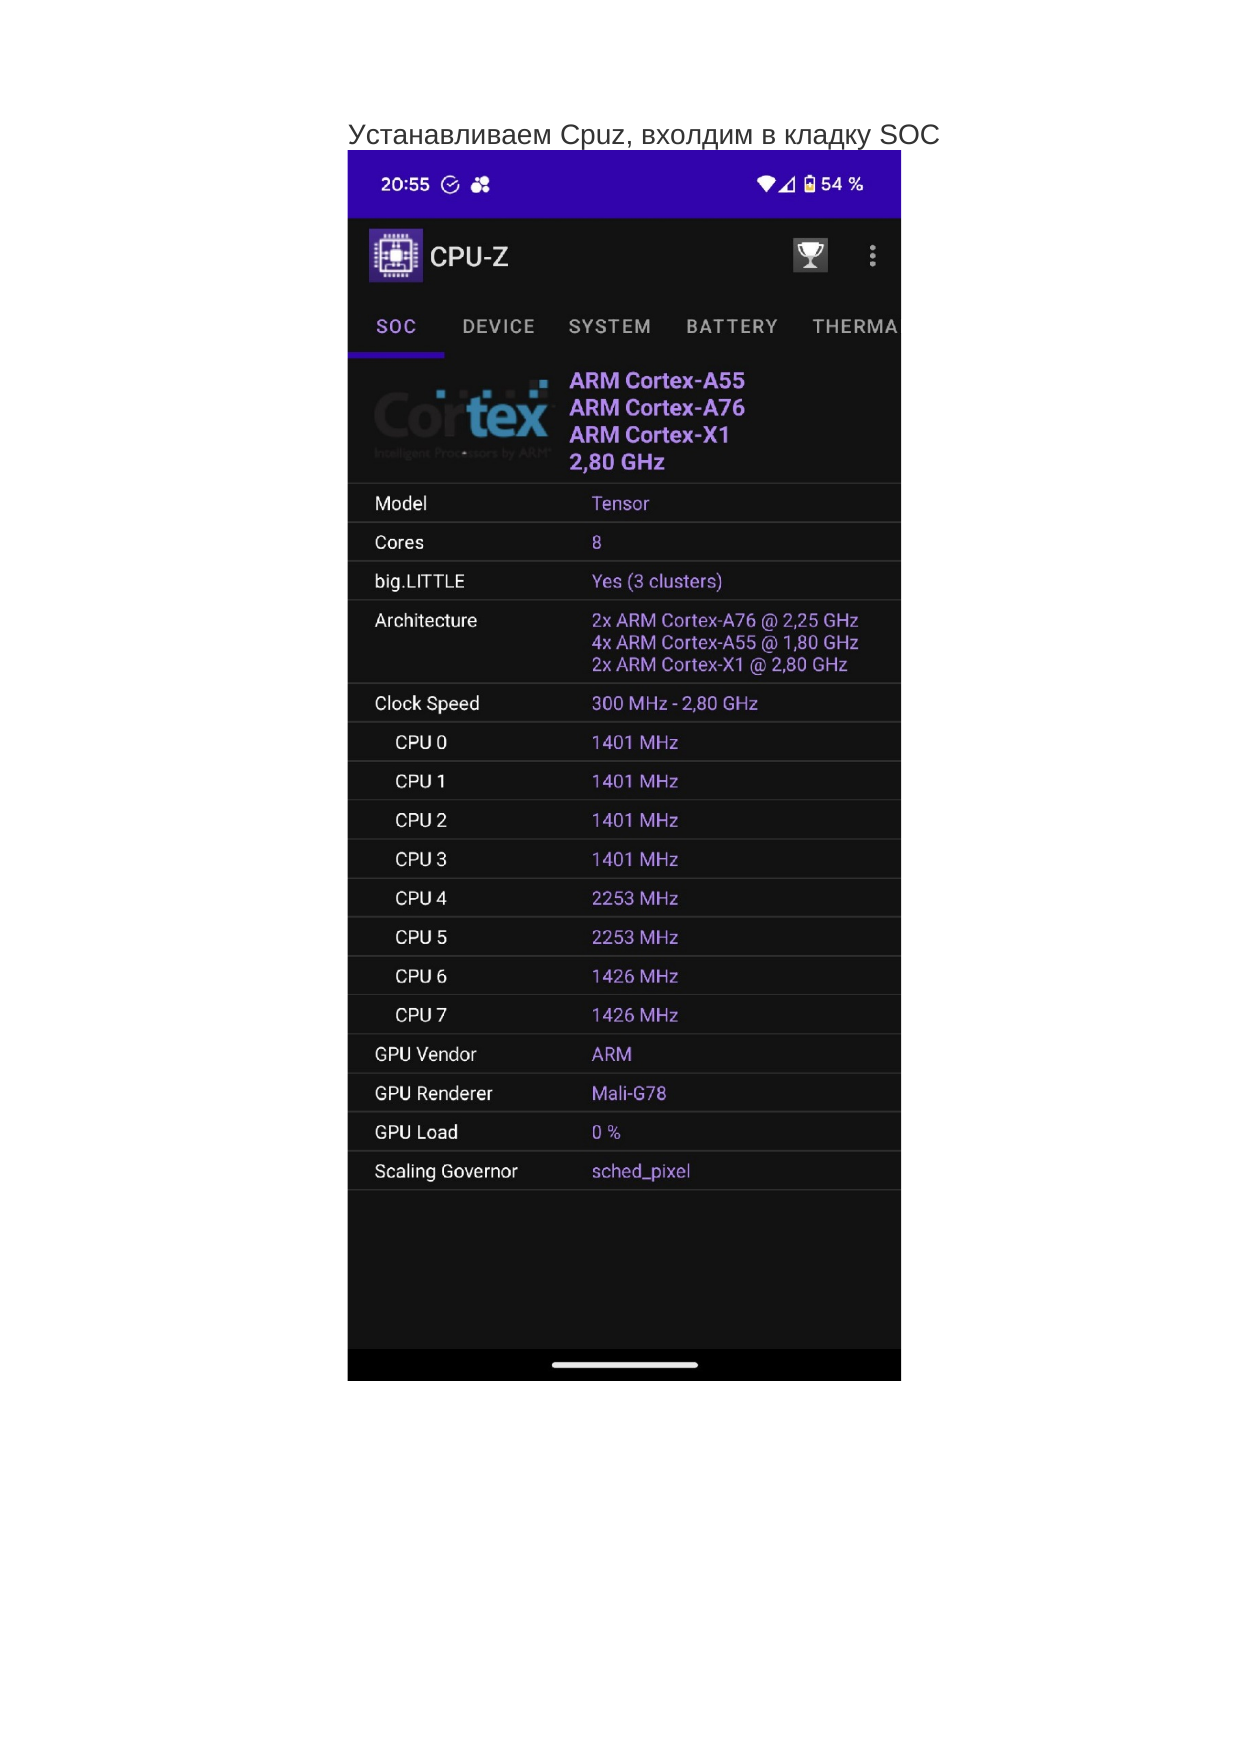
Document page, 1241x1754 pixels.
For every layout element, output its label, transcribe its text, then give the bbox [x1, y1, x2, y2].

list Устанавливаем Cpuz, вхолдим в кладку SOC [348, 118, 1152, 151]
picture [347, 150, 902, 1381]
